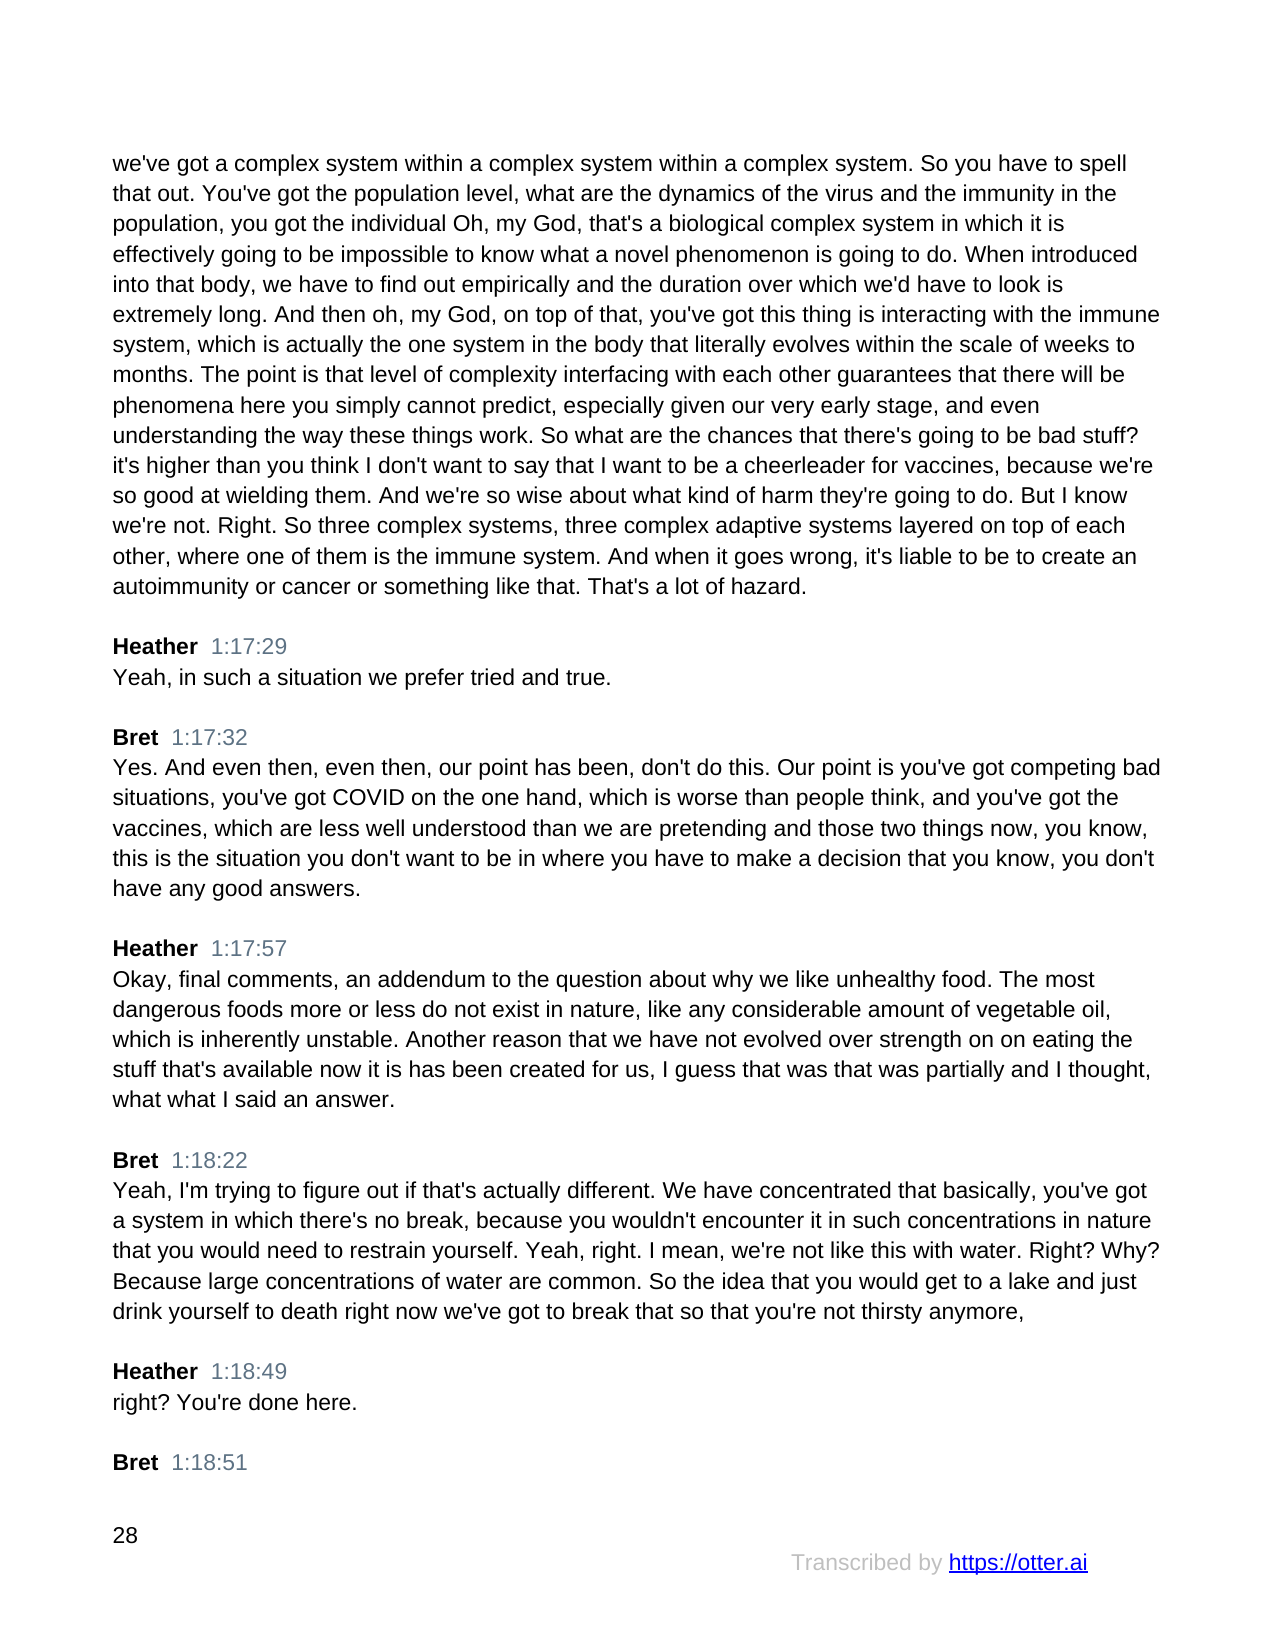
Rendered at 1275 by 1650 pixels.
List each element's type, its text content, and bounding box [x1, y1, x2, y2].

text Bret 1:18:22 [112, 1147, 1162, 1173]
text Bret 1:17:32 [112, 724, 1162, 750]
text right? You're done here. [112, 1388, 1162, 1415]
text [112, 150, 1162, 599]
text Bret 1:18:51 [112, 1449, 1162, 1475]
text Okay, final comments, an addendum to the question about why we like unhealthy food. The most dangerous foods more or less do not exist in nature, like any considerable amount of vegetable oil, which is inherently unstable. Another reason that we have not evolved over strength on on eating the stuff that's available now it is has been created for us, I guess that was that was partially and I thought, what what I said an answer. [112, 966, 1162, 1113]
text Heather 1:17:29 [112, 633, 1162, 660]
text Yeah, in such a situation we prefer tried and true. [112, 663, 1162, 690]
text Heather 1:18:49 [112, 1358, 1162, 1385]
text Heather 1:17:57 [112, 935, 1162, 962]
text Yes. And even then, even then, our point has been, don't do this. Our point is you've got competing bad situations, you've got COVID on the one hand, which is worse than people think, and you've got the vaccines, which are less well understood than we are pretending and those two things now, you know, this is the situation you don't want to be in where you have to make a decision that you know, you don't have any good answers. [112, 754, 1162, 901]
text Yeah, I'm trying to figure out if that's actually different. We have concentrated that basically, you've got a system in which there's no break, because you wouldn't encounter it in such concentrations in nature that you would need to restrain yourself. Yeah, right. I mean, we're not like this with water. Right? Why? Because large concentrations of water are common. So the idea that you would get to a lake and just drink yourself to death right now we've got to break that so that you're not thirsty anymore, [112, 1177, 1162, 1324]
